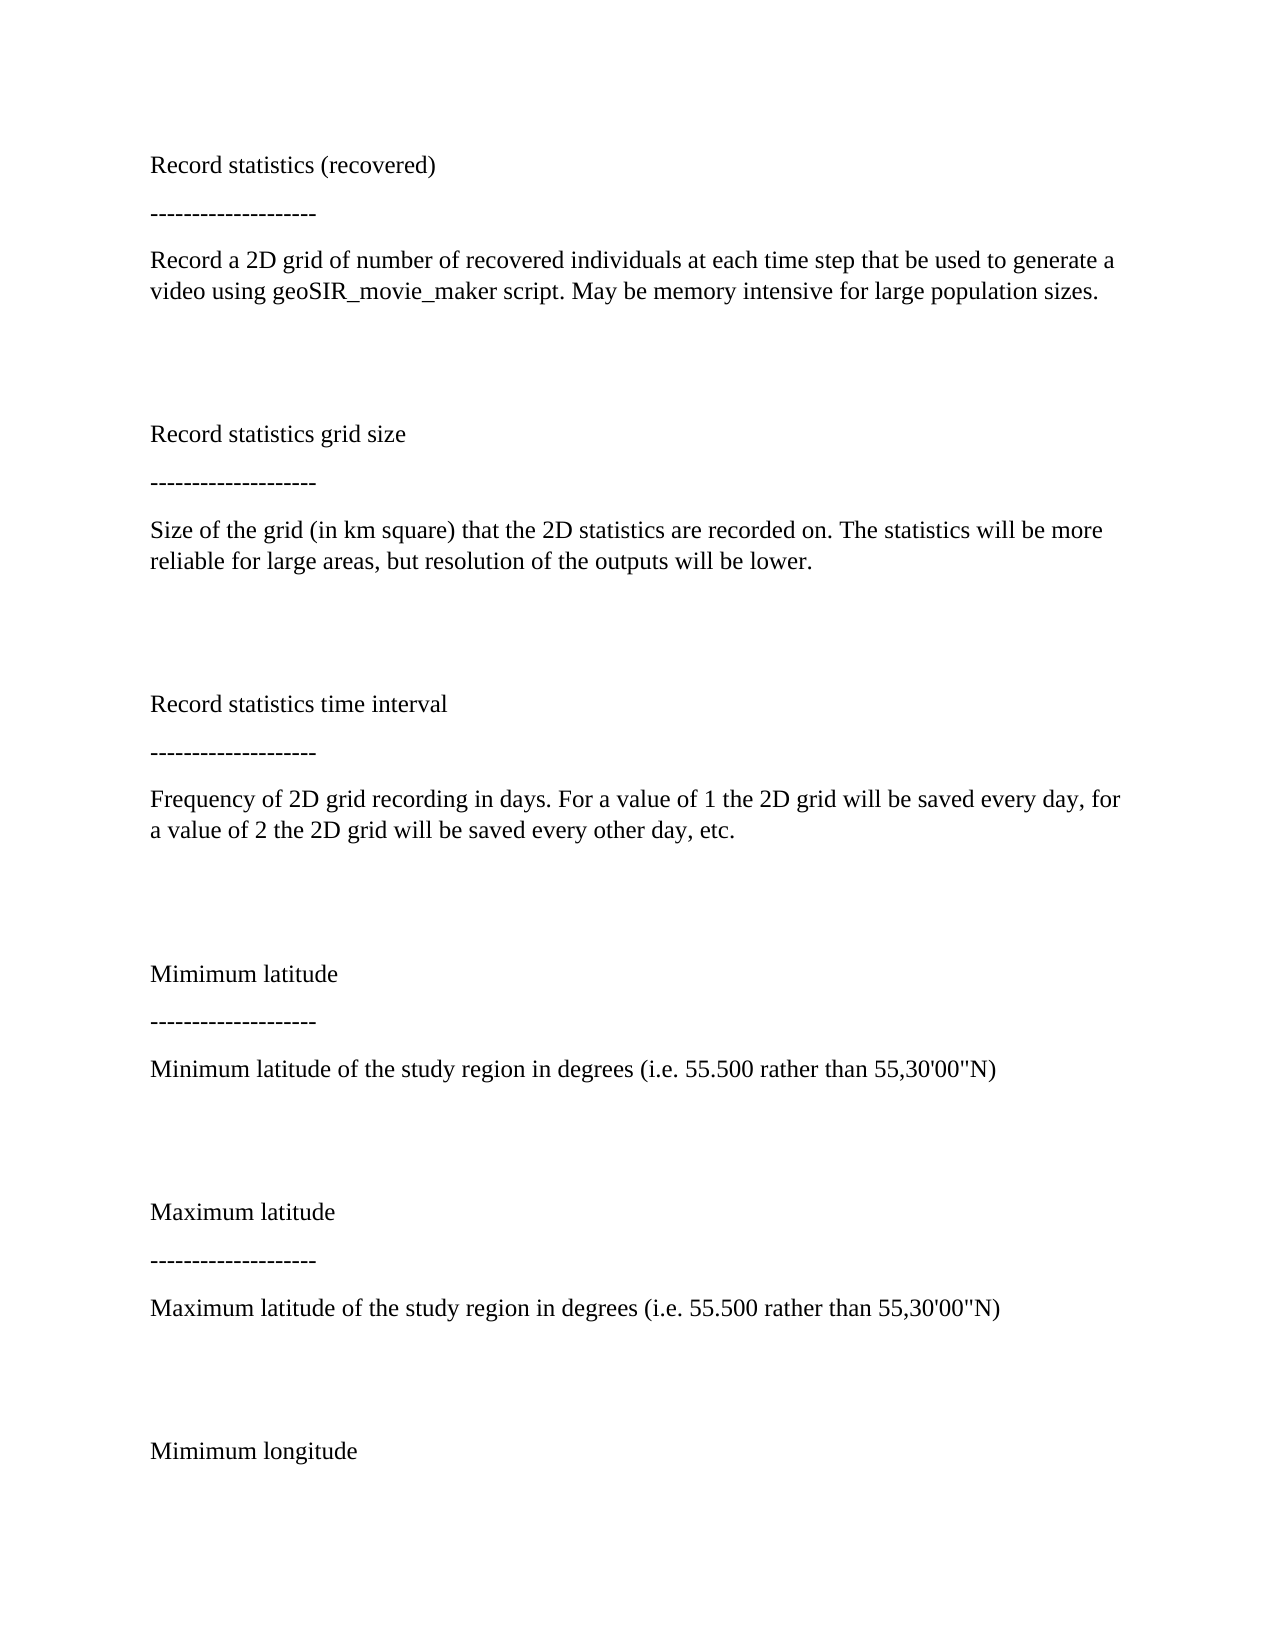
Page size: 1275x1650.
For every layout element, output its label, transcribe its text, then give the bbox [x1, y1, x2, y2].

text -------------------- [150, 467, 1125, 496]
text -------------------- [150, 737, 1125, 766]
text Record a 2D grid of number of recovered individuals at each time step that be used to generate a video using geoSIR_movie_maker script. May be memory intensive for large population sizes. [150, 245, 1125, 305]
text Maximum latitude [150, 1197, 1125, 1226]
text Record statistics grid size [150, 419, 1125, 448]
text -------------------- [150, 1245, 1125, 1274]
text Size of the grid (in km square) that the 2D statistics are recorded on. The statistics will be more reliable for large areas, but resolution of the outputs will be lower. [150, 515, 1125, 575]
text Mimimum latitude [150, 959, 1125, 987]
text Record statistics (recovered) [150, 150, 1125, 179]
text Maximum latitude of the study region in degrees (i.e. 55.500 rather than 55,30'00"N) [150, 1293, 1125, 1321]
text Minimum latitude of the study region in degrees (i.e. 55.500 rather than 55,30'00"N) [150, 1054, 1125, 1083]
text Mimimum longitude [150, 1436, 1125, 1464]
text Frequency of 2D grid recording in days. For a value of 1 the 2D grid will be saved every day, for a value of 2 the 2D grid will be saved every other day, etc. [150, 784, 1125, 844]
text Record statistics time interval [150, 689, 1125, 718]
text -------------------- [150, 1006, 1125, 1035]
text -------------------- [150, 198, 1125, 226]
